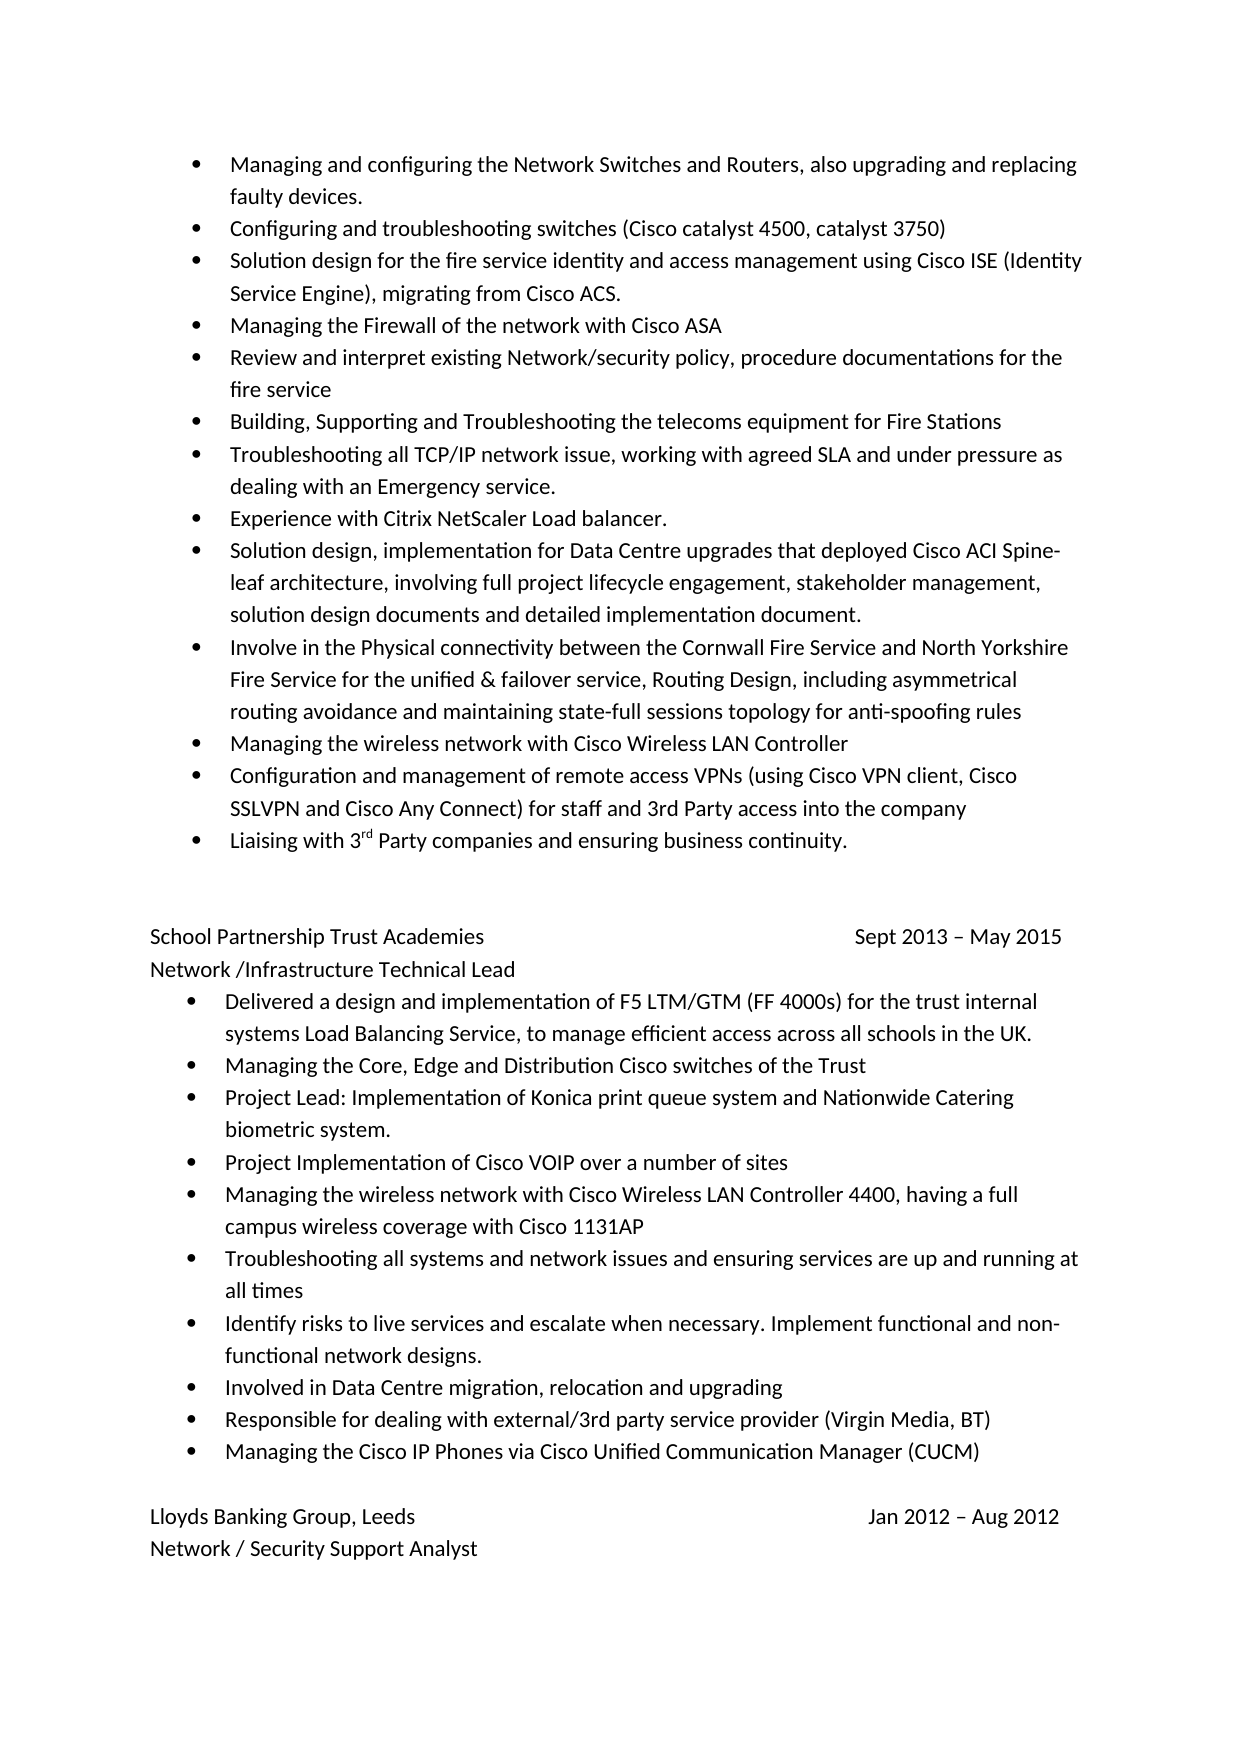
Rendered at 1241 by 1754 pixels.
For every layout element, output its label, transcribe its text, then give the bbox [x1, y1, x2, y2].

list Building, Supporting and Troubleshooting the telecoms equipment for Fire Stations [192, 407, 1090, 436]
list Managing the Core, Edge and Distribution Cisco switches of the Trust [187, 1051, 1090, 1079]
list Involved in Data Centre migration, relocation and upgrading [187, 1373, 1090, 1401]
list Troubleshooting all systems and network issues and ensuring services are up and running at all times [187, 1244, 1090, 1304]
list Managing the wireless network with Cisco Wireless LAN Controller 4400, having a full campus wireless coverage with Cisco 1131AP [187, 1180, 1090, 1240]
list Managing the Firewall of the network with Cisco ASA [192, 311, 1090, 339]
list Identify risks to live services and escalate when necessary. Implement functional and non-functional network designs. [187, 1309, 1090, 1369]
text Network / Security Support Analyst [150, 1534, 1090, 1562]
list Troubleshooting all TCP/IP network issue, working with agreed SLA and under pressure as dealing with an Emergency service. [192, 440, 1090, 500]
list Solution design for the fire service identity and access management using Cisco ISE (Identity Service Engine), migrating from Cisco ACS. [192, 247, 1090, 307]
text Network /Infrastructure Technical Lead [150, 955, 1090, 983]
list Experience with Citrix NetScaler Load balancer. [192, 504, 1090, 532]
list Managing and configuring the Network Switches and Routers, also upgrading and replacing faulty devices. [192, 150, 1090, 210]
text School Partnership Trust Academies Sept 2013 – May 2015 [150, 922, 1090, 951]
list Configuration and management of remote access VPNs (using Cisco VPN client, Cisco SSLVPN and Cisco Any Connect) for staff and 3rd Party access into the company [192, 762, 1090, 822]
list Involve in the Physical connectivity between the Cornwall Fire Service and North Yorkshire Fire Service for the unified & failover service, Routing Design, including asymmetrical routing avoidance and maintaining state-full sessions topology for anti-spoofing rules [192, 633, 1090, 725]
list Liaising with 3rd Party companies and ensuring business continuity. [192, 826, 1090, 854]
list Configuring and troubleshooting switches (Cisco catalyst 4500, catalyst 3750) [192, 214, 1090, 242]
list Review and interpret existing Network/security policy, procedure documentations for the fire service [192, 343, 1090, 403]
list Managing the wireless network with Cisco Wireless LAN Controller [192, 729, 1090, 757]
list Project Lead: Implementation of Konica print queue system and Nationwide Catering biometric system. [187, 1083, 1090, 1144]
list Solution design, implementation for Data Centre upgrades that deployed Cisco ACI Spine-leaf architecture, involving full project lifecycle engagement, stakeholder management, solution design documents and detailed implementation document. [192, 536, 1090, 629]
list Responsible for dealing with external/3rd party service provider (Virgin Media, BT) [187, 1405, 1090, 1433]
text Lloyds Banking Group, Leeds Jan 2012 – Aug 2012 [150, 1502, 1090, 1530]
list Project Implementation of Cisco VOIP over a number of sites [187, 1148, 1090, 1176]
list Delivered a design and implementation of F5 LTM/GTM (FF 4000s) for the trust internal systems Load Balancing Service, to manage efficient access across all schools in the UK. [187, 987, 1090, 1047]
list Managing the Cisco IP Phones via Cisco Unified Communication Manager (CUCM) [187, 1437, 1090, 1466]
